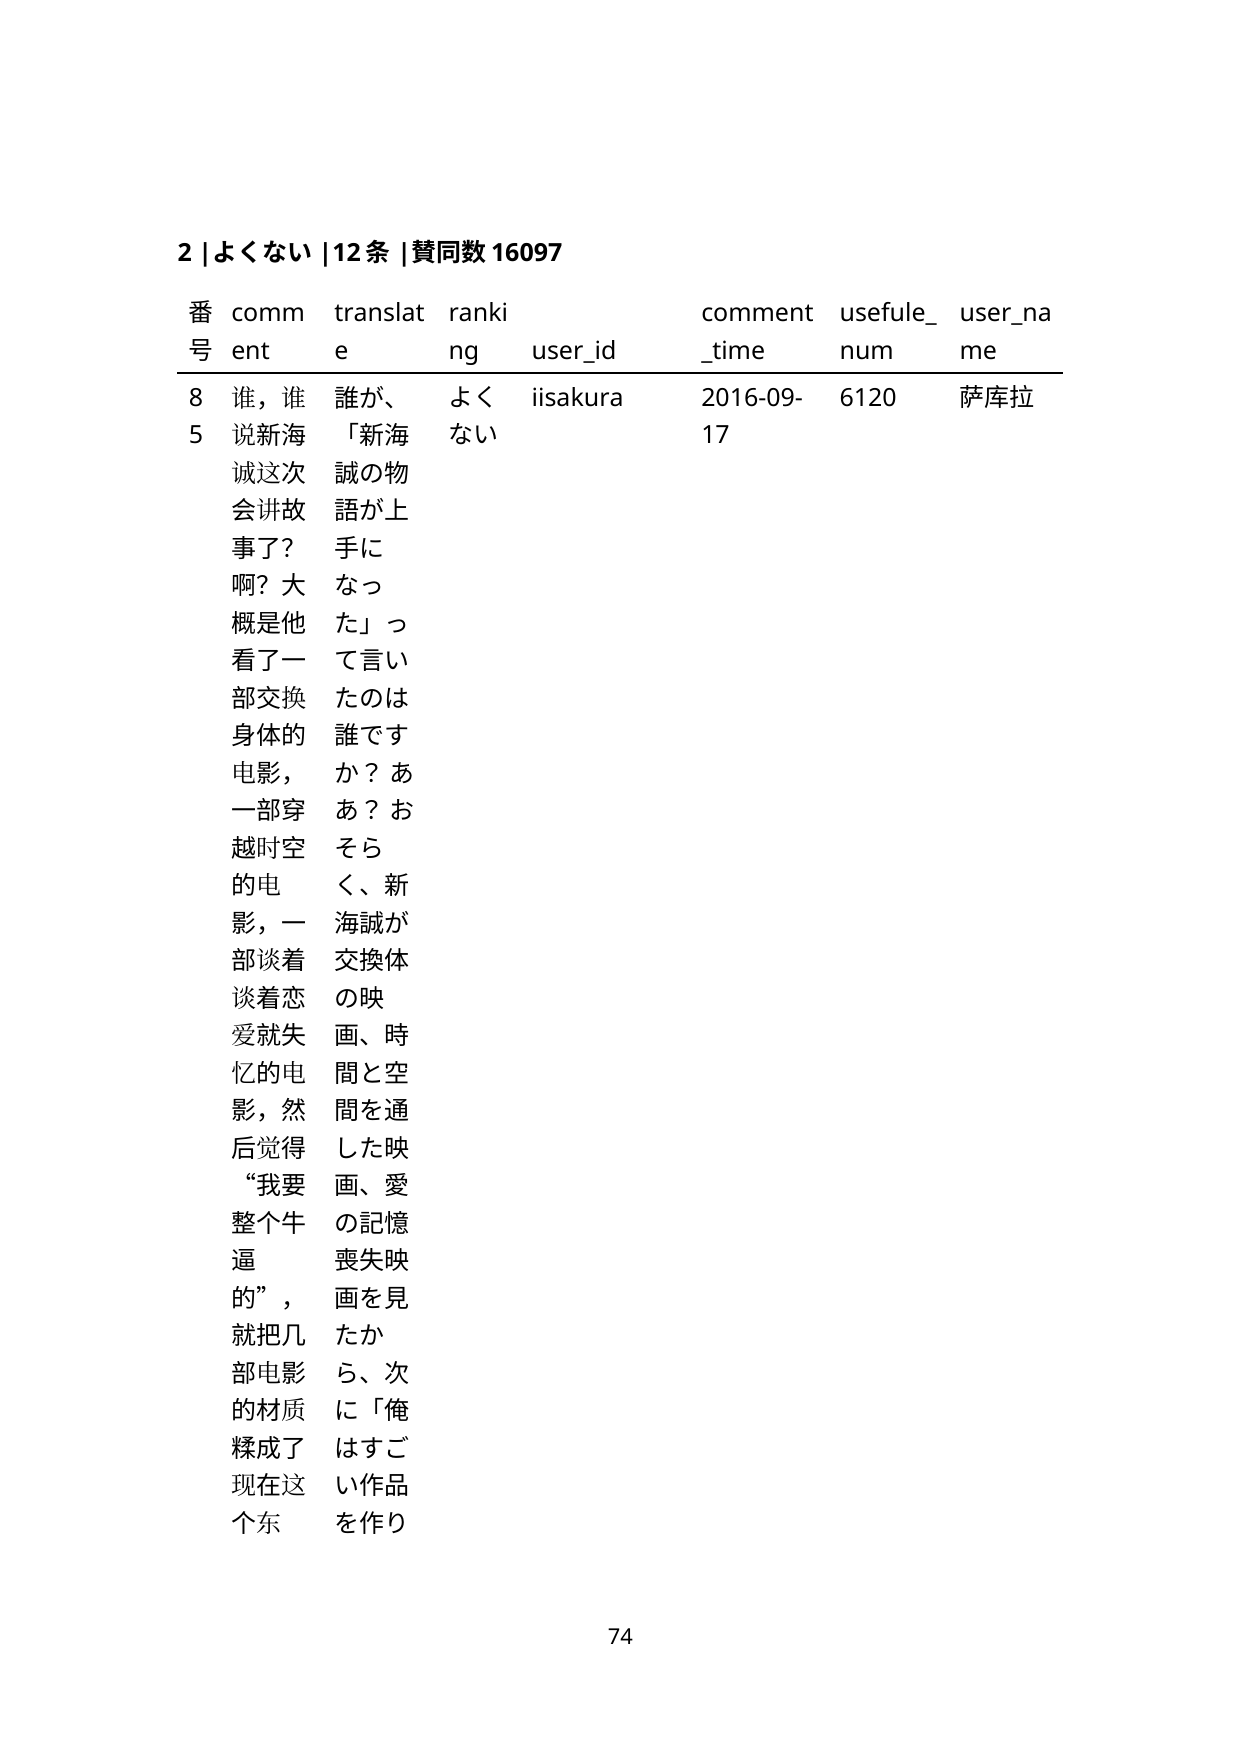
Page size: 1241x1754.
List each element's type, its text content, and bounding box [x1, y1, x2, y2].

table_header usefule_num [828, 290, 948, 372]
table_cell 2016-09-17 [690, 374, 828, 1540]
text 2 |よくない |12条 |賛同数16097 [177, 233, 1063, 271]
table_cell iisakura [520, 374, 690, 1540]
table_header user_id [520, 290, 690, 372]
table_cell 萨库拉 [948, 374, 1063, 1540]
table_header user_name [948, 290, 1063, 372]
table_cell よくない [437, 374, 520, 1540]
table_cell 6120 [828, 374, 948, 1540]
table_header comment [220, 290, 323, 372]
table_header 番号 [177, 290, 220, 372]
table_header translate [323, 290, 437, 372]
table_header ranking [437, 290, 520, 372]
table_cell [323, 374, 437, 1540]
table_header comment_time [690, 290, 828, 372]
table_cell 85 [177, 374, 220, 1540]
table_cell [220, 374, 323, 1540]
